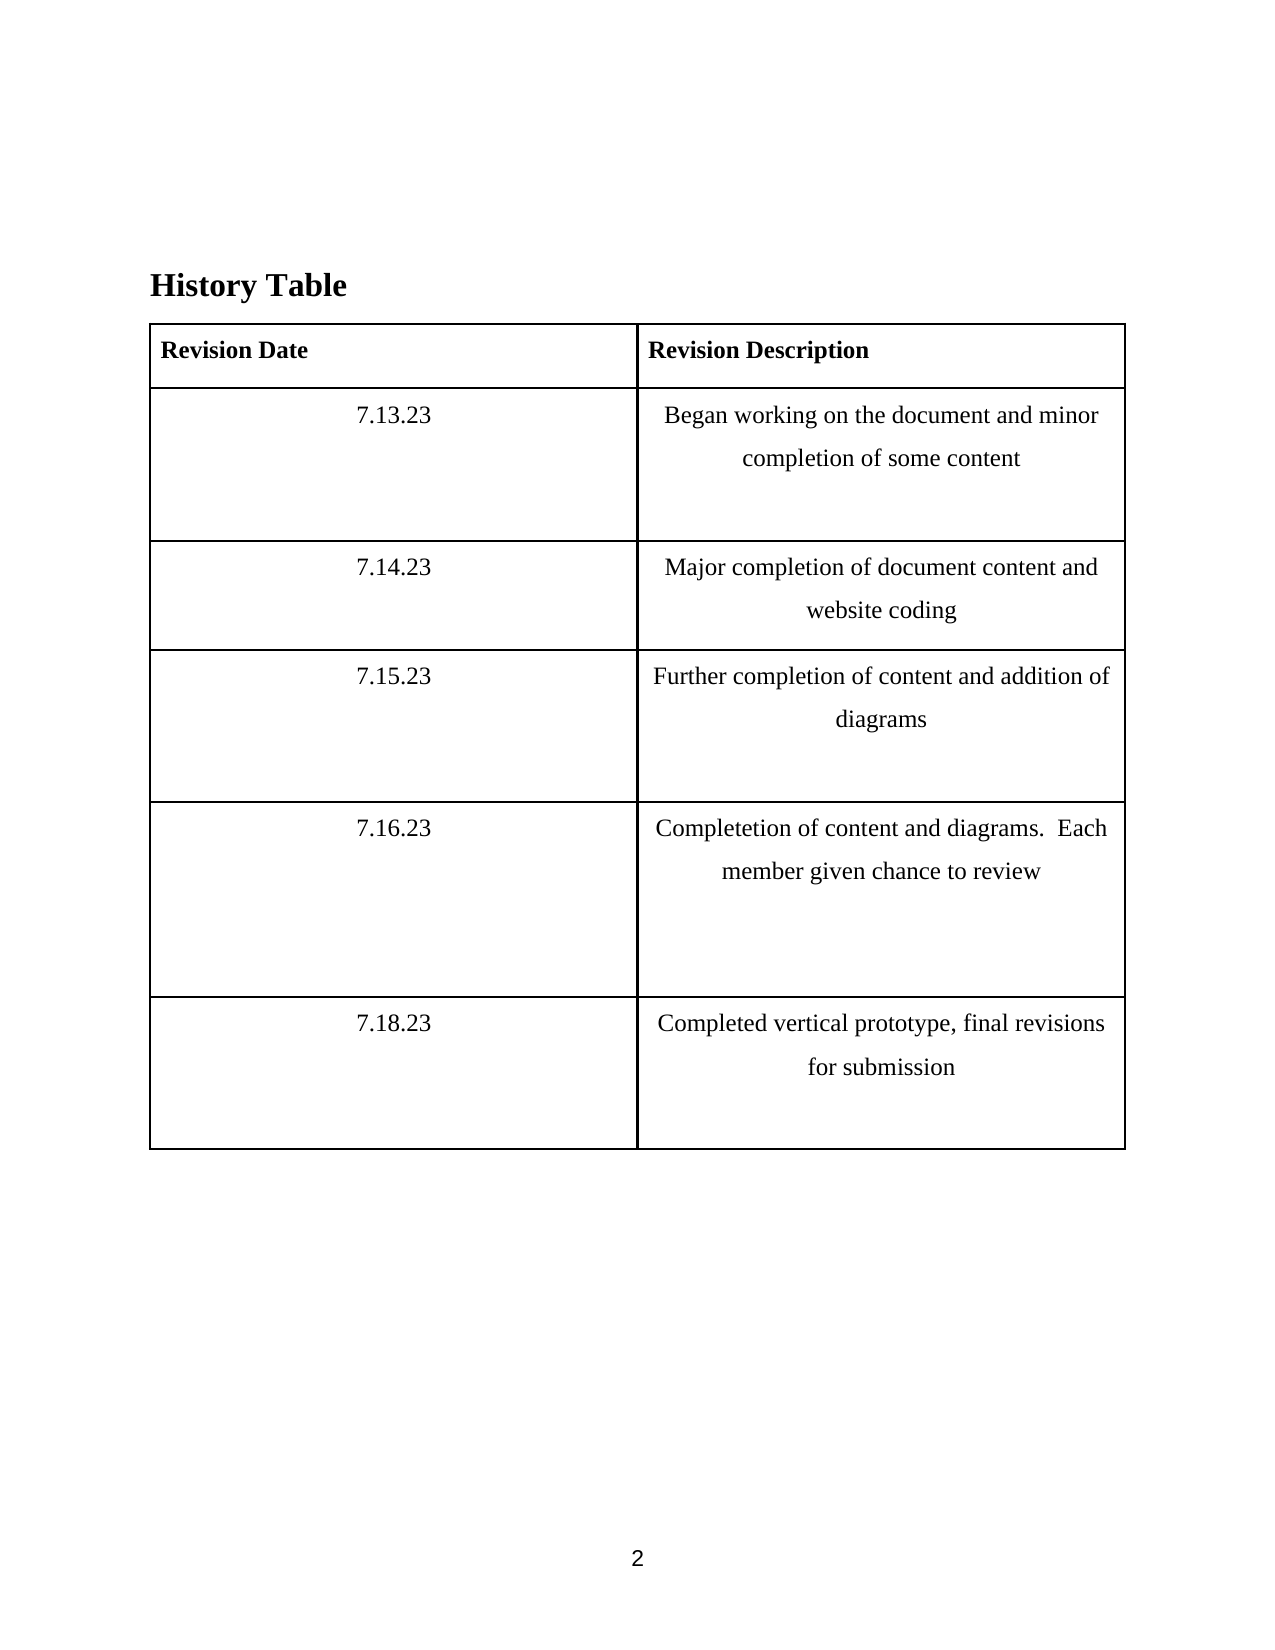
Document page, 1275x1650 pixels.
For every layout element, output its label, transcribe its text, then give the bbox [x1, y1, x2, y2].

table_cell Completed vertical prototype, final revisions for submission [639, 998, 1124, 1148]
table_cell Began working on the document and minor completion of some content [639, 389, 1124, 539]
table_cell Major completion of document content and website coding [639, 542, 1124, 648]
table_cell 7.15.23 [151, 651, 636, 801]
table_cell 7.18.23 [151, 998, 636, 1148]
table_cell Further completion of content and addition of diagrams [639, 651, 1124, 801]
table_header Revision Description [639, 325, 1124, 387]
table_header Revision Date [151, 325, 636, 387]
table_cell Completetion of content and diagrams. Each member given chance to review [639, 803, 1124, 996]
table_cell 7.16.23 [151, 803, 636, 996]
table_cell 7.13.23 [151, 389, 636, 539]
table_cell 7.14.23 [151, 542, 636, 648]
text History Table [150, 265, 1125, 303]
